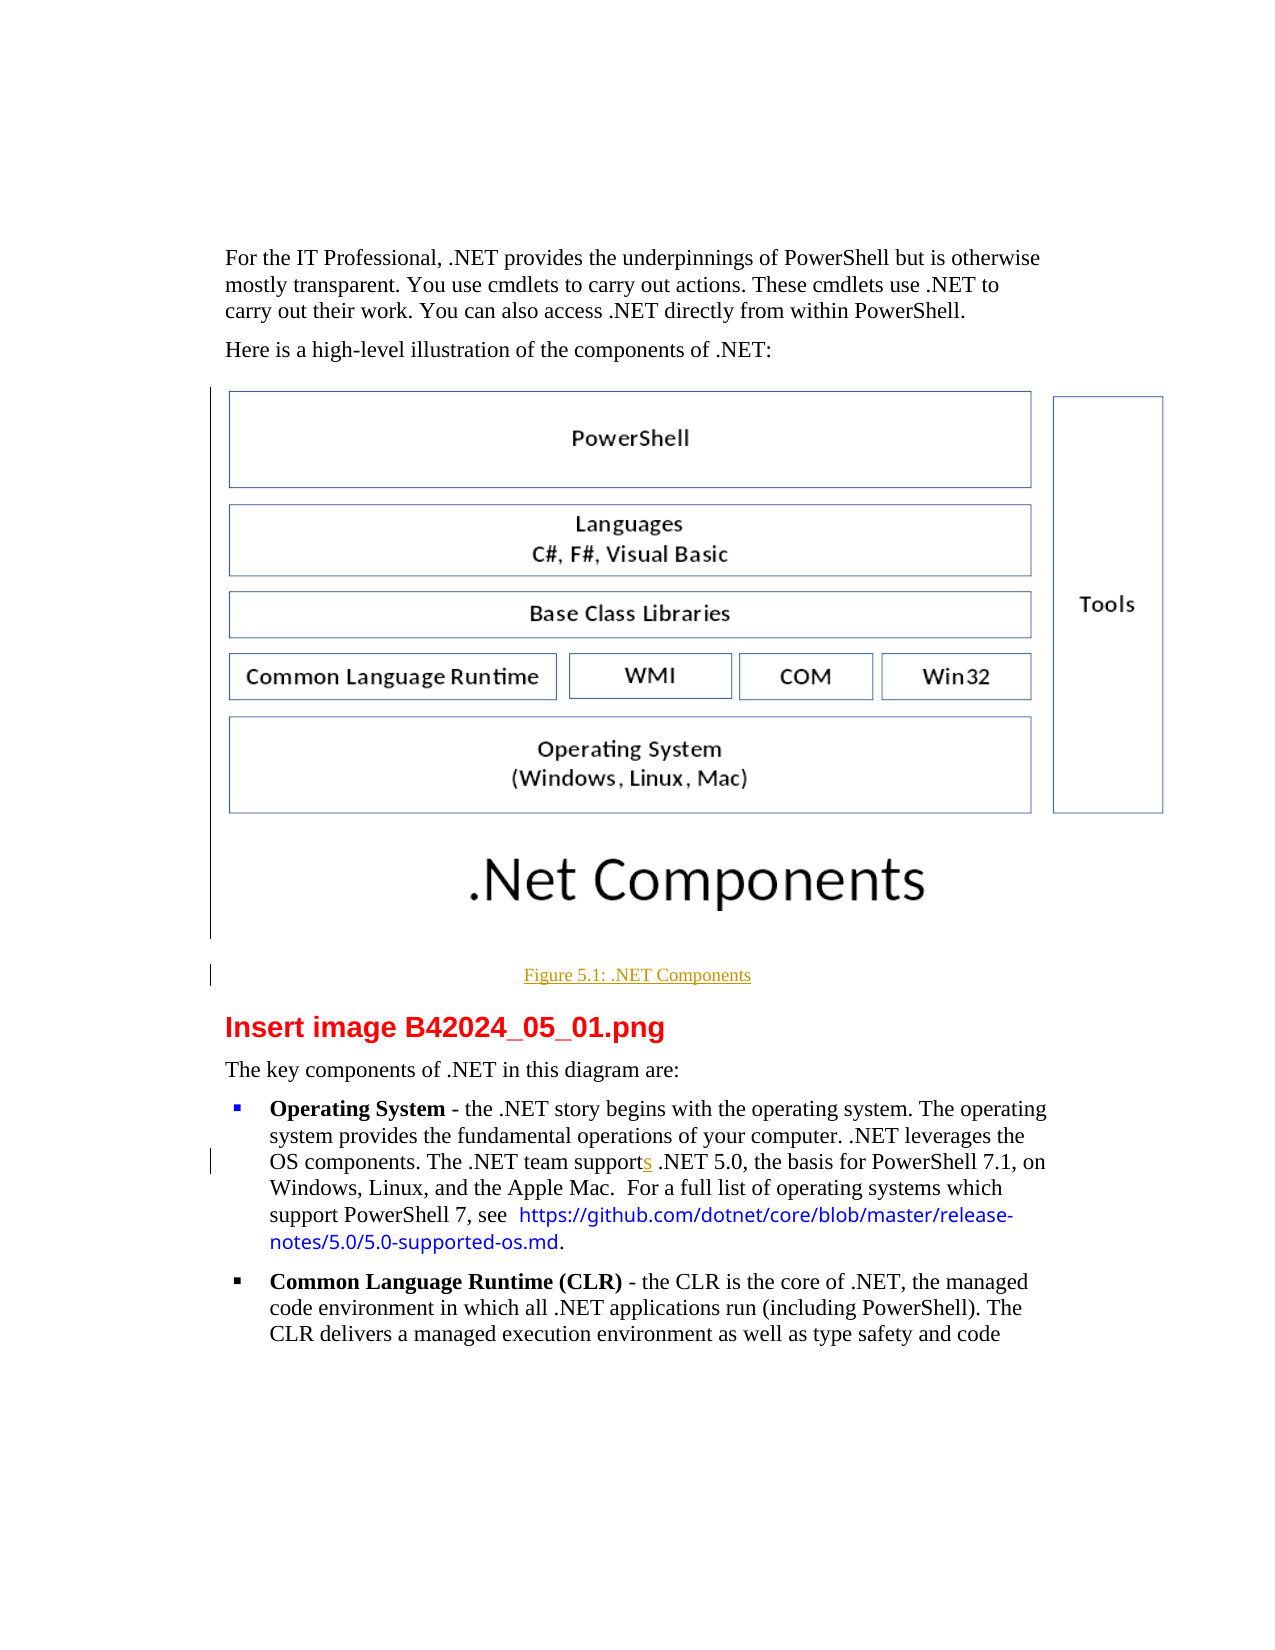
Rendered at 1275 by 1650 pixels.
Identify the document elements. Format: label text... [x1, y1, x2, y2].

list Operating System - the .NET story begins with the operating system. The operating system provides the fundamental operations of your computer. .NET leverages the OS components. The .NET team support .NET 5.0, the basis for PowerShell 7.1, on Windows, Linux, and the Apple Mac. For a full list of operating systems which support PowerShell 7, see https://github.com/dotnet/core/blob/master/release-notes/5.0/5.0-supported-os.md. [232, 1095, 1050, 1255]
text For the IT Professional, .NET provides the underpinnings of PowerShell but is otherwise mostly transparent. You use cmdlets to carry out actions. These cmdlets use .NET to carry out their work. You can also access .NET directly from within PowerShell. [225, 244, 1050, 323]
text The key components of .NET in this diagram are: [225, 1057, 1050, 1083]
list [232, 1268, 1050, 1347]
text Insert image B42024_05_01.png [225, 1011, 1050, 1044]
text Here is a high-level illustration of the components of .NET: [225, 336, 1050, 362]
